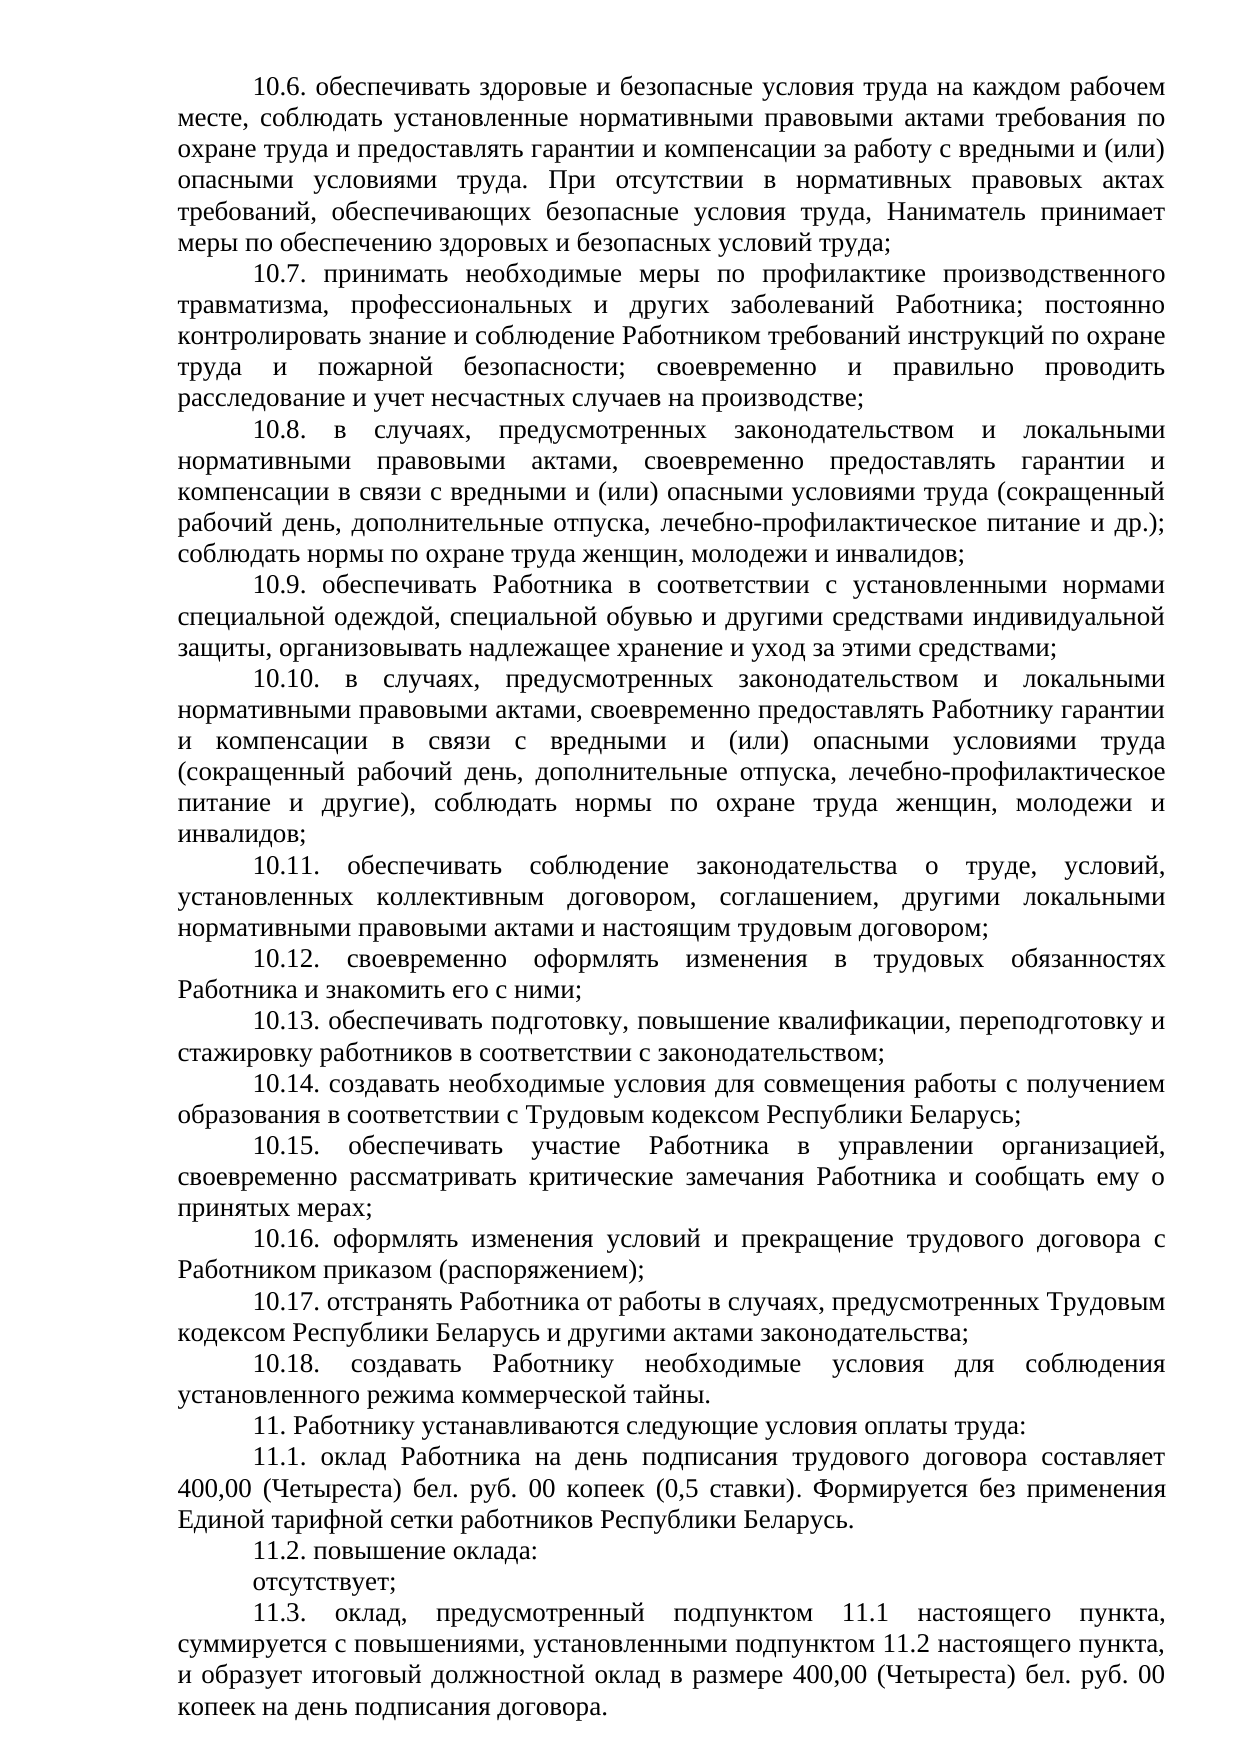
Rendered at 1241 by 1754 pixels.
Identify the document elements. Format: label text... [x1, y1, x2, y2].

text 10.15. обеспечивать участие Работника в управлении организацией, своевременно рассматривать критические замечания Работника и сообщать ему о принятых мерах; [177, 1129, 1166, 1222]
text 10.7. принимать необходимые меры по профилактике производственного травматизма, профессиональных и других заболеваний Работника; постоянно контролировать знание и соблюдение Работником требований инструкций по охране труда и пожарной безопасности; своевременно и правильно проводить расследование и учет несчастных случаев на производстве; [177, 257, 1166, 413]
text 10.8. в случаях, предусмотренных законодательством и локальными нормативными правовыми актами, своевременно предоставлять гарантии и компенсации в связи с вредными и (или) опасными условиями труда (сокращенный рабочий день, дополнительные отпуска, лечебно-профилактическое питание и др.); соблюдать нормы по охране труда женщин, молодежи и инвалидов; [177, 413, 1166, 568]
text 11.1. оклад Работника на день подписания трудового договора составляет 400,00 (Четыреста) бел. руб. 00 копеек (0,5 ставки). Формируется без применения Единой тарифной сетки работников Республики Беларусь. [177, 1441, 1166, 1534]
text 10.6. обеспечивать здоровые и безопасные условия труда на каждом рабочем месте, соблюдать установленные нормативными правовыми актами требования по охране труда и предоставлять гарантии и компенсации за работу с вредными и (или) опасными условиями труда. При отсутствии в нормативных правовых актах требований, обеспечивающих безопасные условия труда, Наниматель принимает меры по обеспечению здоровых и безопасных условий труда; [177, 70, 1166, 257]
text 10.10. в случаях, предусмотренных законодательством и локальными нормативными правовыми актами, своевременно предоставлять Работнику гарантии и компенсации в связи с вредными и (или) опасными условиями труда (сокращенный рабочий день, дополнительные отпуска, лечебно-профилактическое питание и другие), соблюдать нормы по охране труда женщин, молодежи и инвалидов; [177, 662, 1166, 849]
text 10.12. своевременно оформлять изменения в трудовых обязанностях Работника и знакомить его с ними; [177, 942, 1166, 1004]
text 10.18. создавать Работнику необходимые условия для соблюдения установленного режима коммерческой тайны. [177, 1347, 1166, 1409]
text 10.16. оформлять изменения условий и прекращение трудового договора с Работником приказом (распоряжением); [177, 1222, 1166, 1285]
text 10.9. обеспечивать Работника в соответствии с установленными нормами специальной одеждой, специальной обувью и другими средствами индивидуальной защиты, организовывать надлежащее хранение и уход за этими средствами; [177, 568, 1166, 662]
text отсутствует; [177, 1565, 1166, 1596]
text 11.3. оклад, предусмотренный подпунктом 11.1 настоящего пункта, суммируется с повышениями, установленными подпунктом 11.2 настоящего пункта, и образует итоговый должностной оклад в размере 400,00 (Четыреста) бел. руб. 00 копеек на день подписания договора. [177, 1596, 1166, 1721]
text 10.13. обеспечивать подготовку, повышение квалификации, переподготовку и стажировку работников в соответствии с законодательством; [177, 1004, 1166, 1067]
text 11.2. повышение оклада: [177, 1534, 1166, 1565]
text 10.17. отстранять Работника от работы в случаях, предусмотренных Трудовым кодексом Республики Беларусь и другими актами законодательства; [177, 1285, 1166, 1347]
text 10.14. создавать необходимые условия для совмещения работы с получением образования в соответствии с Трудовым кодексом Республики Беларусь; [177, 1067, 1166, 1129]
text 11. Работнику устанавливаются следующие условия оплаты труда: [177, 1409, 1166, 1441]
text 10.11. обеспечивать соблюдение законодательства о труде, условий, установленных коллективным договором, соглашением, другими локальными нормативными правовыми актами и настоящим трудовым договором; [177, 849, 1166, 942]
